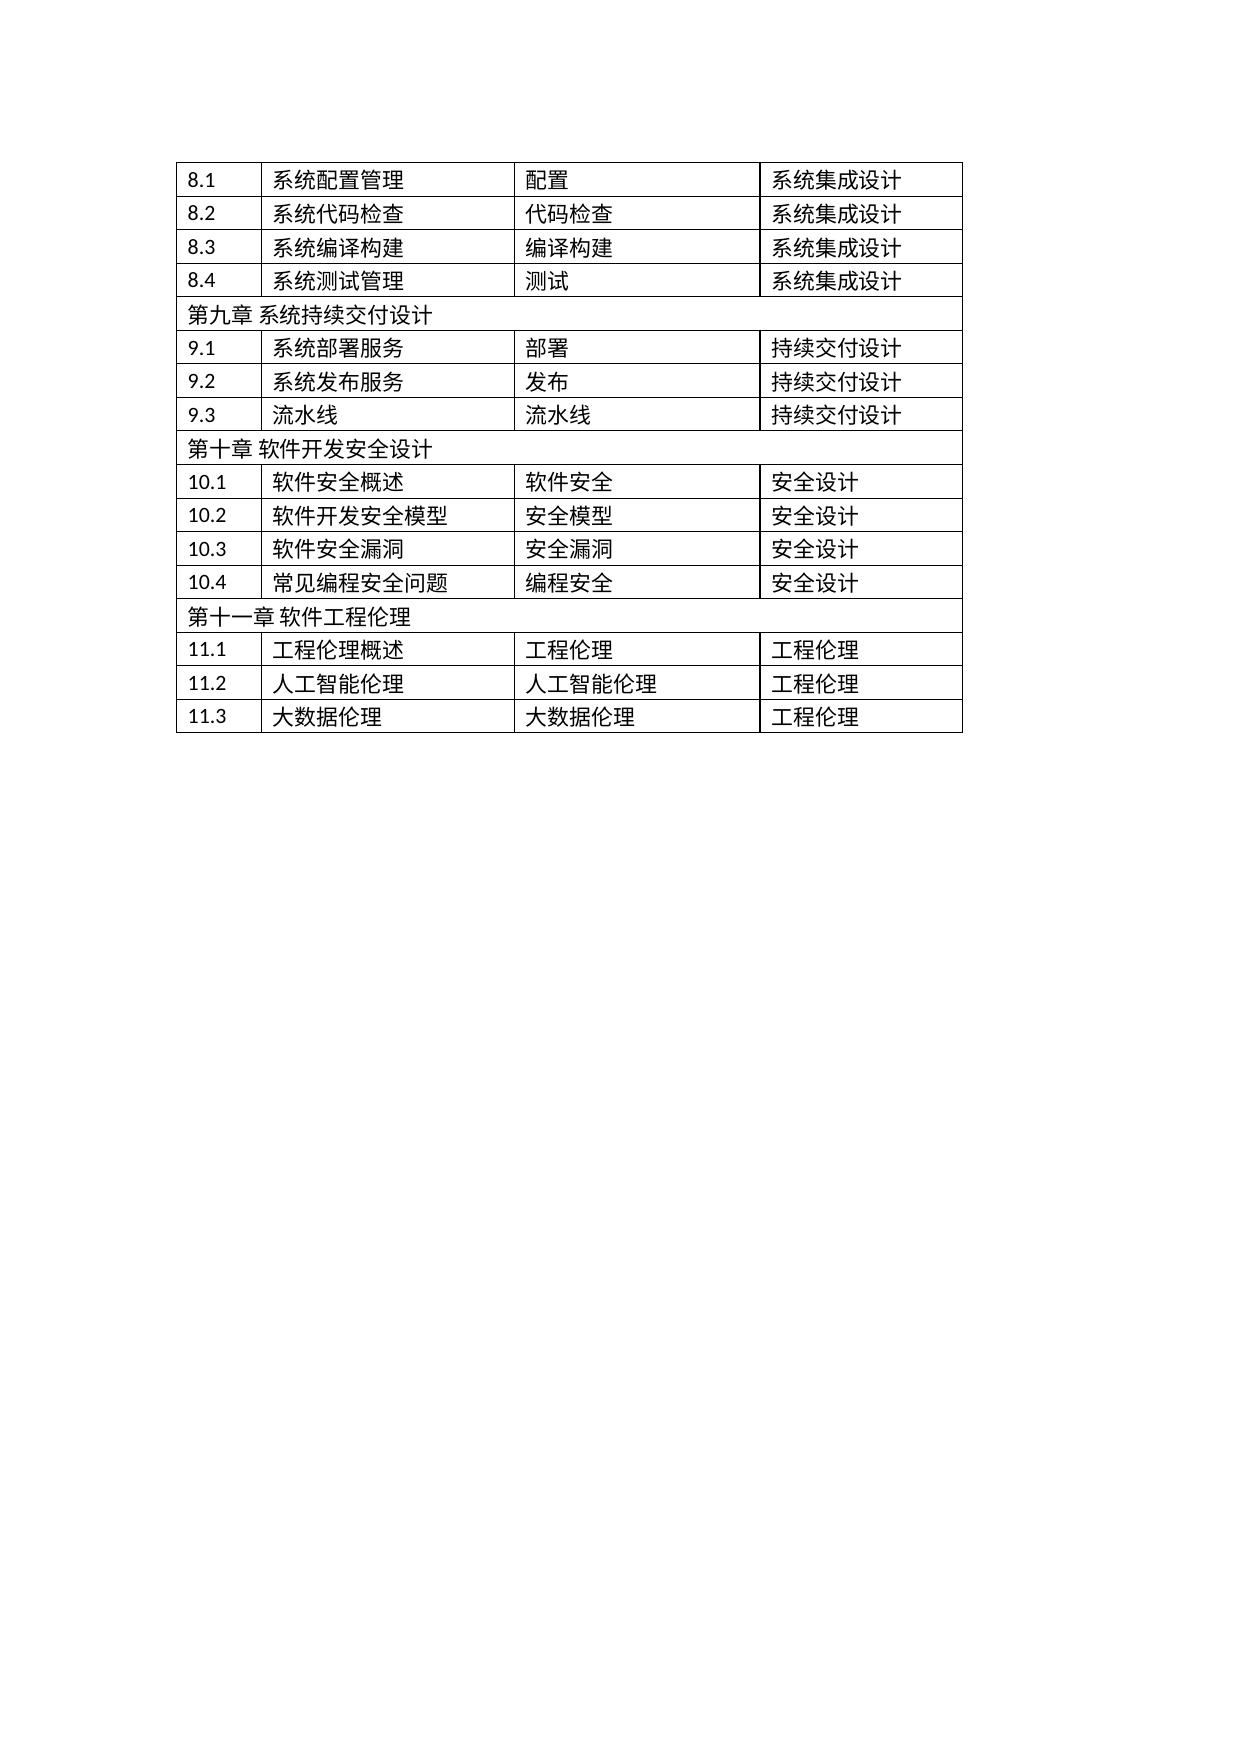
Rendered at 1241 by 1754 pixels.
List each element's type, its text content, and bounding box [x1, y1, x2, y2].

table_cell 11.3 [177, 700, 261, 732]
table_cell 系统配置管理 [262, 163, 514, 196]
table_cell 8.2 [177, 197, 261, 229]
table_cell 9.1 [177, 331, 261, 363]
table_cell 10.1 [177, 465, 261, 497]
table_cell 发布 [515, 364, 759, 397]
table_cell 系统集成设计 [761, 264, 962, 296]
table_cell 常见编程安全问题 [262, 566, 514, 598]
table_cell 系统集成设计 [761, 230, 962, 263]
table_cell 工程伦理概述 [262, 633, 514, 665]
table_cell 持续交付设计 [761, 331, 962, 363]
table_cell 编译构建 [515, 230, 759, 263]
table_cell 大数据伦理 [515, 700, 759, 732]
table_cell 安全模型 [515, 499, 759, 531]
table_cell 安全设计 [761, 566, 962, 598]
table_cell 测试 [515, 264, 759, 296]
table_cell 大数据伦理 [262, 700, 514, 732]
table_cell 系统编译构建 [262, 230, 514, 263]
table_cell 10.2 [177, 499, 261, 531]
table_cell 系统集成设计 [761, 197, 962, 229]
table_cell 11.2 [177, 666, 261, 699]
table_cell 软件安全 [515, 465, 759, 497]
table_cell 系统发布服务 [262, 364, 514, 397]
table_cell 8.4 [177, 264, 261, 296]
table_cell 系统测试管理 [262, 264, 514, 296]
table_cell 9.2 [177, 364, 261, 397]
table_cell 工程伦理 [761, 700, 962, 732]
table_cell 系统部署服务 [262, 331, 514, 363]
table_cell 第十一章 软件工程伦理 [177, 599, 962, 632]
table_cell 工程伦理 [761, 633, 962, 665]
table_cell 流水线 [262, 398, 514, 430]
table_cell 软件开发安全模型 [262, 499, 514, 531]
table_cell 系统集成设计 [761, 163, 962, 196]
table_cell 安全漏洞 [515, 532, 759, 564]
table_cell 第九章 系统持续交付设计 [177, 297, 962, 330]
table_cell 8.1 [177, 163, 261, 196]
table_cell 人工智能伦理 [262, 666, 514, 699]
table_cell 人工智能伦理 [515, 666, 759, 699]
table_cell 代码检查 [515, 197, 759, 229]
table_cell 11.1 [177, 633, 261, 665]
table_cell 10.3 [177, 532, 261, 564]
table_cell 配置 [515, 163, 759, 196]
table_cell 软件安全概述 [262, 465, 514, 497]
table_cell 10.4 [177, 566, 261, 598]
table_cell 编程安全 [515, 566, 759, 598]
table_cell 8.3 [177, 230, 261, 263]
table_cell 安全设计 [761, 499, 962, 531]
table_cell 工程伦理 [515, 633, 759, 665]
table_cell 9.3 [177, 398, 261, 430]
table_cell 安全设计 [761, 465, 962, 497]
table_cell 持续交付设计 [761, 364, 962, 397]
table_cell 部署 [515, 331, 759, 363]
table_cell 持续交付设计 [761, 398, 962, 430]
table_cell 第十章 软件开发安全设计 [177, 431, 962, 464]
table_cell 安全设计 [761, 532, 962, 564]
table_cell 流水线 [515, 398, 759, 430]
table_cell 工程伦理 [761, 666, 962, 699]
table_cell 软件安全漏洞 [262, 532, 514, 564]
table_cell 系统代码检查 [262, 197, 514, 229]
